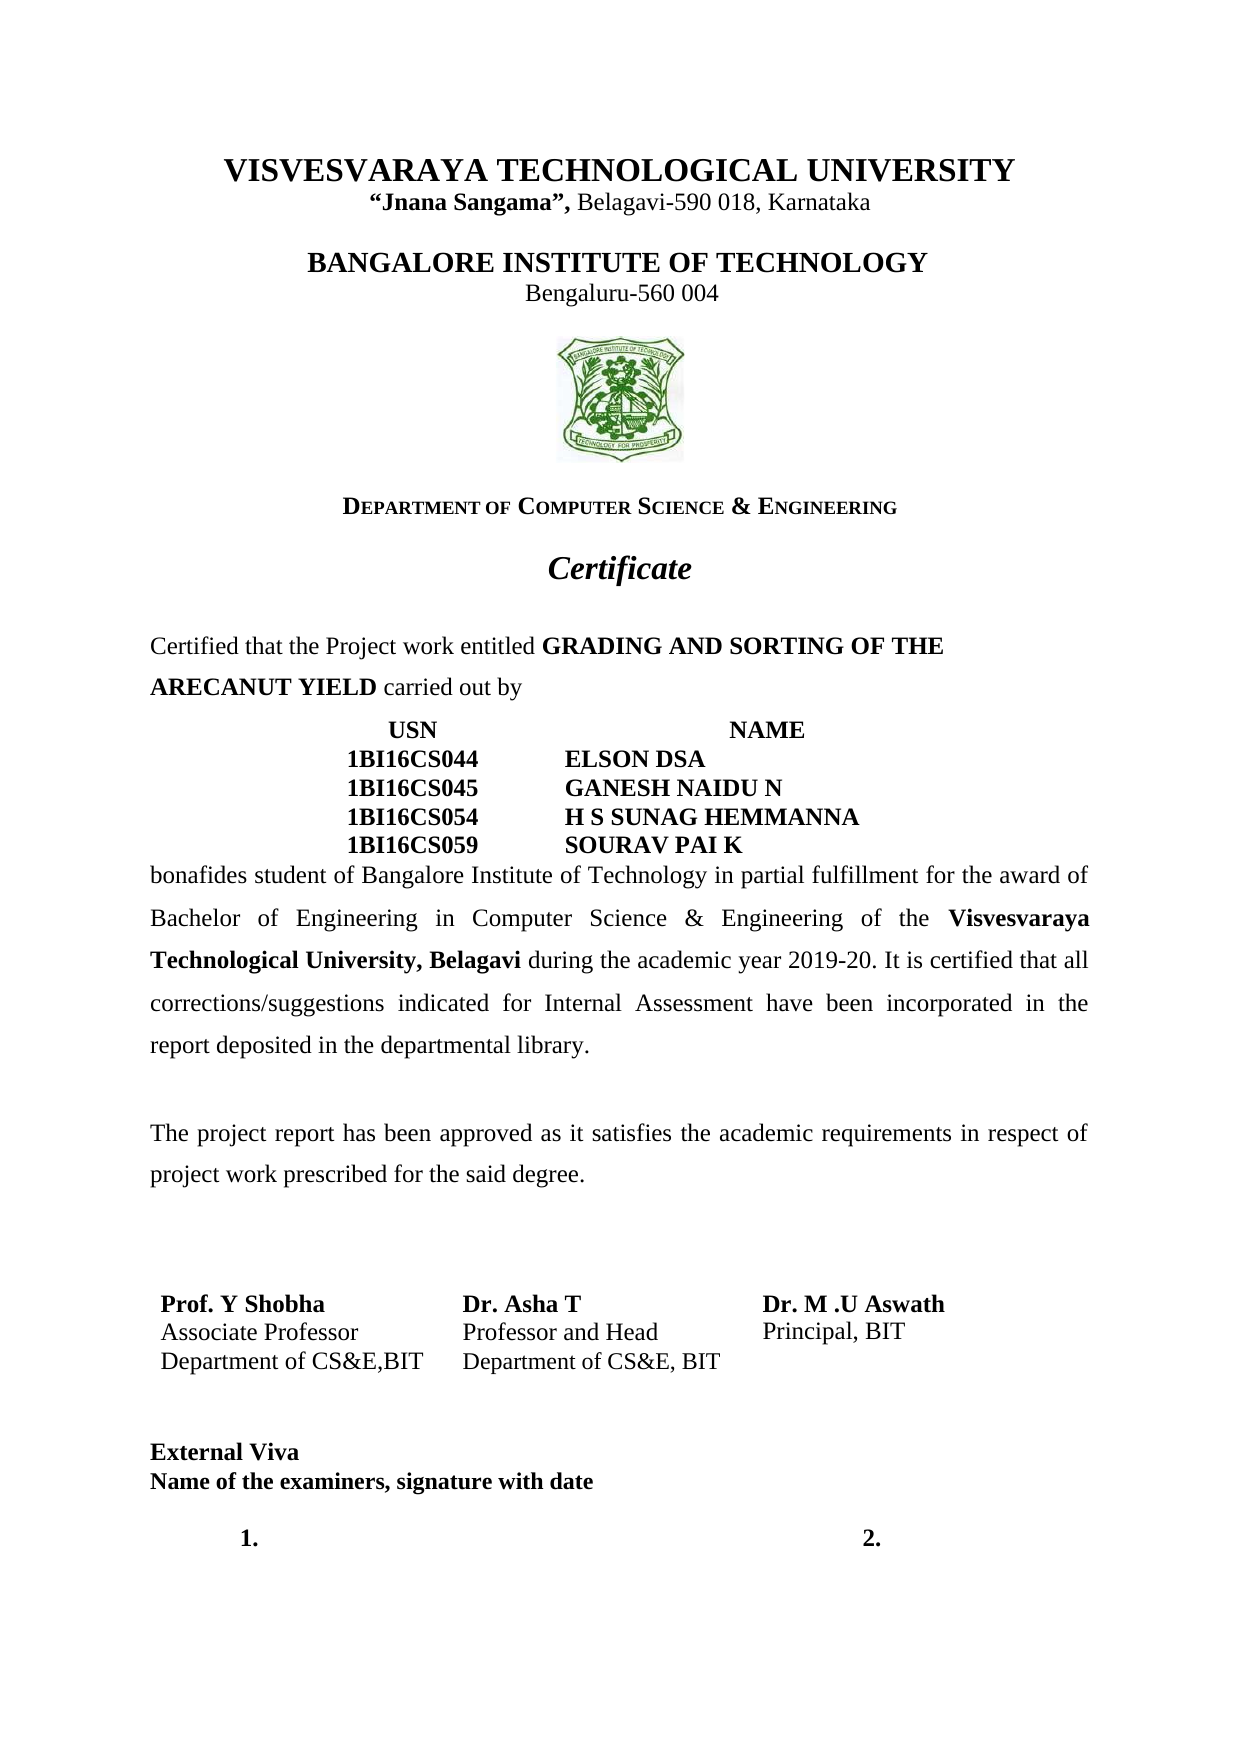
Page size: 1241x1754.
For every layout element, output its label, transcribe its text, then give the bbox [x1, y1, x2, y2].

text bonafides student of Bangalore Institute of Technology in partial fulfillment for the award of Bachelor of Engineering in Computer Science & Engineering of the Visvesvaraya Technological University, Belagavi during the academic year 2019-20. It is certified that all corrections/suggestions indicated for Internal Assessment have been incorporated in the report deposited in the departmental library. [150, 860, 1089, 1059]
table_cell 1BI16CS054 [340, 802, 519, 831]
text The project report has been approved as it satisfies the academic requirements in respect of project work prescribed for the said degree. [150, 1118, 1089, 1188]
table_cell 1BI16CS044 [340, 744, 519, 773]
text BANGALORE INSTITUTE OF TECHNOLOGY [150, 245, 1085, 279]
table_header NAME [519, 716, 906, 744]
text VISVESVARAYA TECHNOLOGICAL UNIVERSITY [150, 150, 1089, 188]
text Bengaluru-560 004 [150, 279, 1094, 307]
text Dr. Asha T [462, 1289, 731, 1318]
text Associate Professor Department of CS&E,BIT [160, 1318, 425, 1374]
text “Jnana Sangama”, Belagavi-590 018, Karnataka [150, 188, 1089, 216]
text External Viva [150, 1437, 1090, 1466]
table_cell SOURAV PAI K [519, 831, 906, 859]
table_cell 1BI16CS045 [340, 773, 519, 802]
text DEPARTMENT OF COMPUTER SCIENCE & ENGINEERING [150, 491, 1089, 519]
picture [555, 336, 685, 463]
table_cell H S SUNAG HEMMANNA [519, 802, 906, 831]
table_cell 1BI16CS059 [340, 831, 519, 859]
table_cell ELSON DSA [519, 744, 906, 773]
text Certified that the Project work entitled GRADING AND SORTING OF THE ARECANUT YIELD carried out by [150, 631, 1089, 701]
text Professor and Head [462, 1318, 731, 1346]
text Certificate [150, 549, 1089, 587]
text Department of CS&E, BIT [462, 1347, 731, 1374]
text Prof. Y Shobha [160, 1290, 425, 1318]
table_cell GANESH NAIDU N [519, 773, 906, 802]
table_header USN [340, 716, 519, 744]
text 1. [239, 1523, 787, 1552]
text Name of the examiners, signature with date [150, 1467, 1090, 1494]
text Dr. M .U Aswath Principal, BIT [762, 1290, 946, 1345]
text 2. [862, 1523, 1090, 1552]
